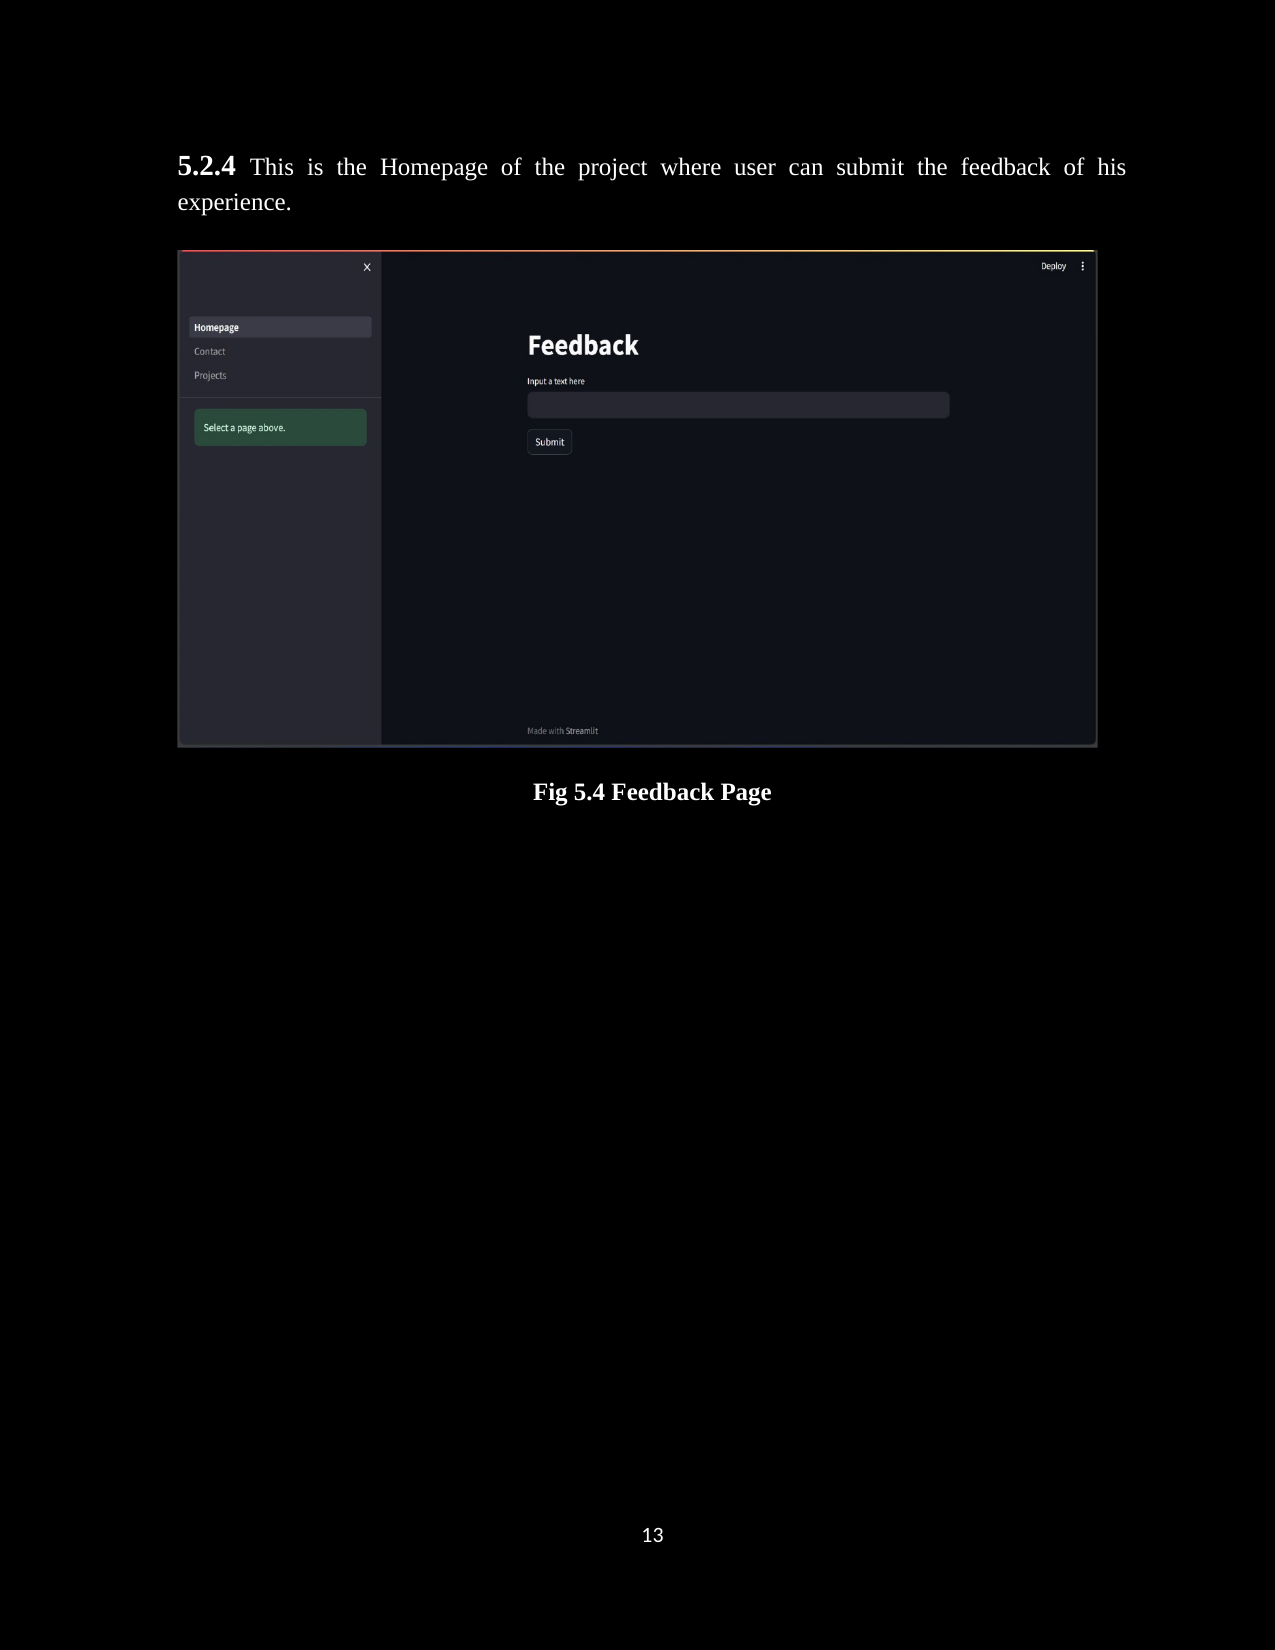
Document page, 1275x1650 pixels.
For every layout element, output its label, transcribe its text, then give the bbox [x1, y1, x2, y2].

text Fig 5.4 Feedback Page [177, 777, 1127, 806]
picture [177, 250, 1098, 748]
text 5.2.4 This is the Homepage of the project where user can submit the feedback of his experience. [177, 148, 1127, 216]
